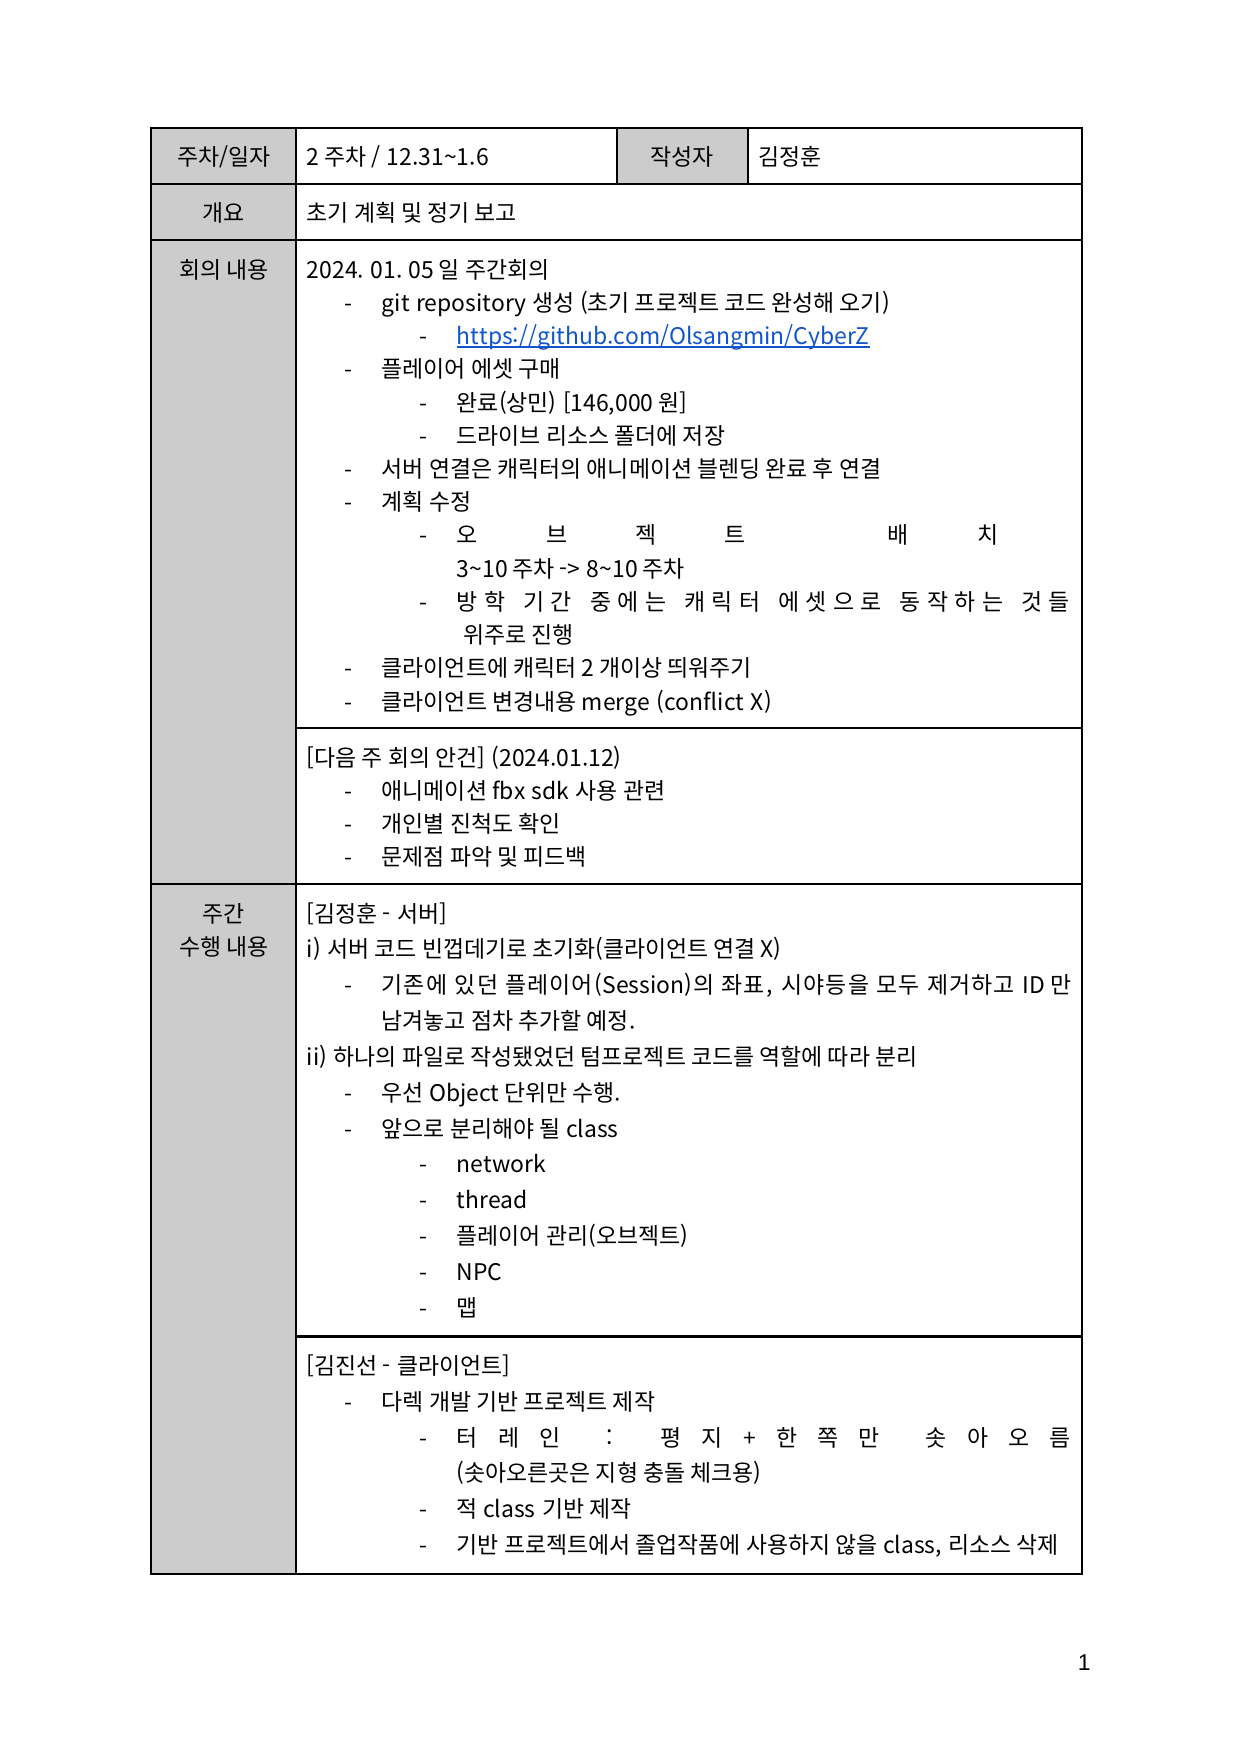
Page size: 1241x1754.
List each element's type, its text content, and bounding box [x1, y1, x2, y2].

table_header 김정훈 [749, 129, 1081, 183]
table_cell 회의 내용 [152, 241, 295, 883]
table_header 작성자 [618, 129, 747, 183]
table_cell 주간 수행 내용 [152, 885, 295, 1573]
table_cell 초기 계획 및 정기 보고 [297, 185, 1081, 239]
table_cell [297, 1338, 1081, 1573]
table_cell [김정훈 - 서버] i) 서버 코드 빈껍데기로 초기화(클라이언트 연결X) 기존에 있던 플레이어(Session)의 좌표, 시야등을 모두 제거하고 ID만 남겨놓고 점차 추가할 예정. ii) 하나의 파일로 작성됐었던 텀프로젝트 코드를 역할에 따라 분리 우선 Object단위만 수행. 앞으로 분리해야 될 class network thread 플레이어 관리(오브젝트) NPC 맵 [297, 885, 1081, 1335]
table_cell 2024. 01. 05일 주간회의 git repository 생성 (초기 프로젝트 코드 완성해 오기) https://github.com/Olsangmin/CyberZ 플레이어 에셋 구매 완료(상민) [146,000원] 드라이브 리소스 폴더에 저장 서버 연결은 캐릭터의 애니메이션 블렌딩 완료 후 연결 계획 수정 오브젝트 배치 3~10주차 -> 8~10주차 방학 기간 중에는 캐릭터 에셋으로 동작하는 것들 위주로 진행 클라이언트에 캐릭터 2개이상 띄워주기 클라이언트 변경내용 merge (conflict X) [297, 241, 1081, 727]
table_cell [다음 주 회의 안건] (2024.01.12) 애니메이션 fbx sdk 사용 관련 개인별 진척도 확인 문제점 파악 및 피드백 [297, 729, 1081, 883]
table_cell 개요 [152, 185, 295, 239]
table_header 2주차 / 12.31~1.6 [297, 129, 616, 183]
table_header 주차/일자 [152, 129, 295, 183]
